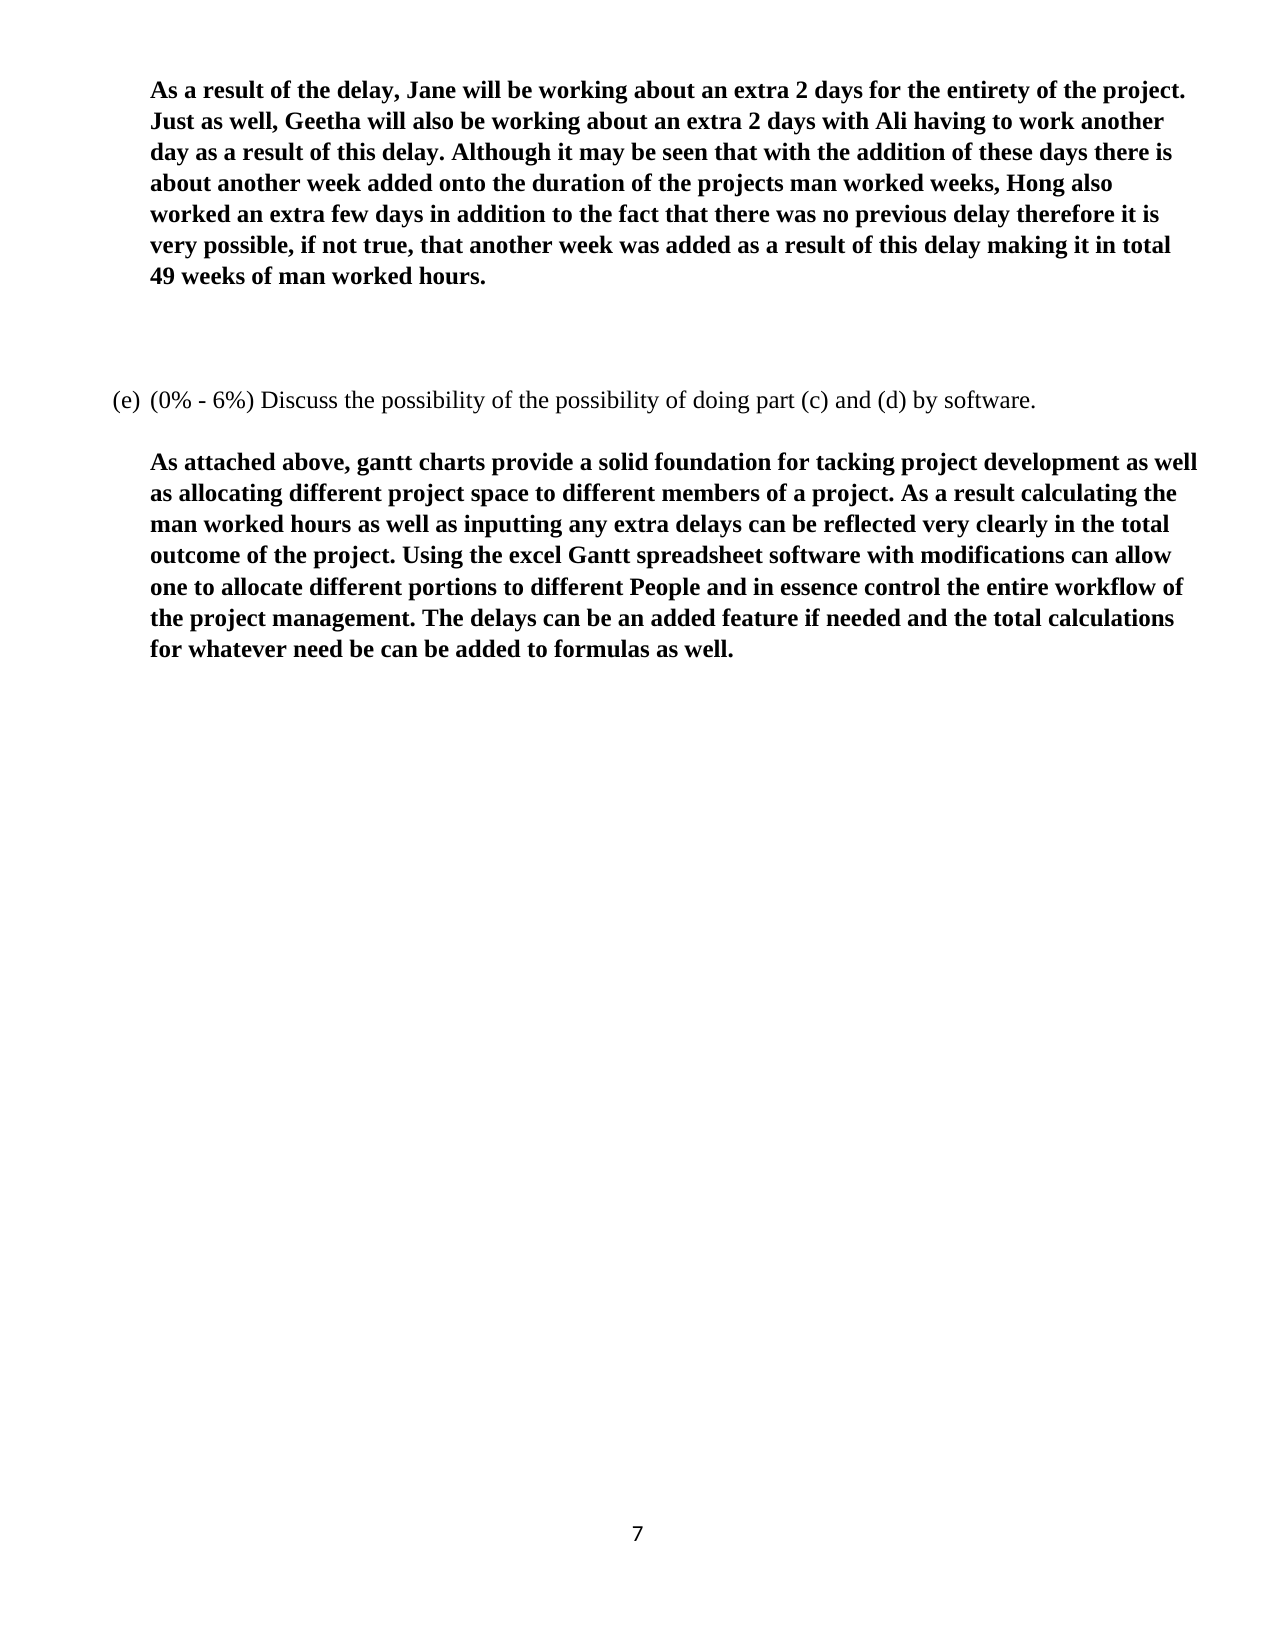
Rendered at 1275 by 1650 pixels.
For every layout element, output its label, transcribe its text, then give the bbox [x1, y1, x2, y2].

list As a result of the delay, Jane will be working about an extra 2 days for the entirety of the project. Just as well, Geetha will also be working about an extra 2 days with Ali having to work another day as a result of this delay. Although it may be seen that with the addition of these days there is about another week added onto the duration of the projects man worked weeks, Hong also worked an extra few days in addition to the fact that there was no previous delay therefore it is very possible, if not true, that another week was added as a result of this delay making it in total 49 weeks of man worked hours. [150, 75, 1200, 290]
text As attached above, gantt charts provide a solid foundation for tacking project development as well as allocating different project space to different members of a project. As a result calculating the man worked hours as well as inputting any extra delays can be reflected very clearly in the total outcome of the project. Using the excel Gantt spreadsheet software with modifications can allow one to allocate different portions to different People and in essence control the entire workflow of the project management. The delays can be an added feature if needed and the total calculations for whatever need be can be added to formulas as well. [150, 447, 1200, 662]
list (0% - 6%) Discuss the possibility of the possibility of doing part (c) and (d) by software. [112, 385, 1200, 414]
